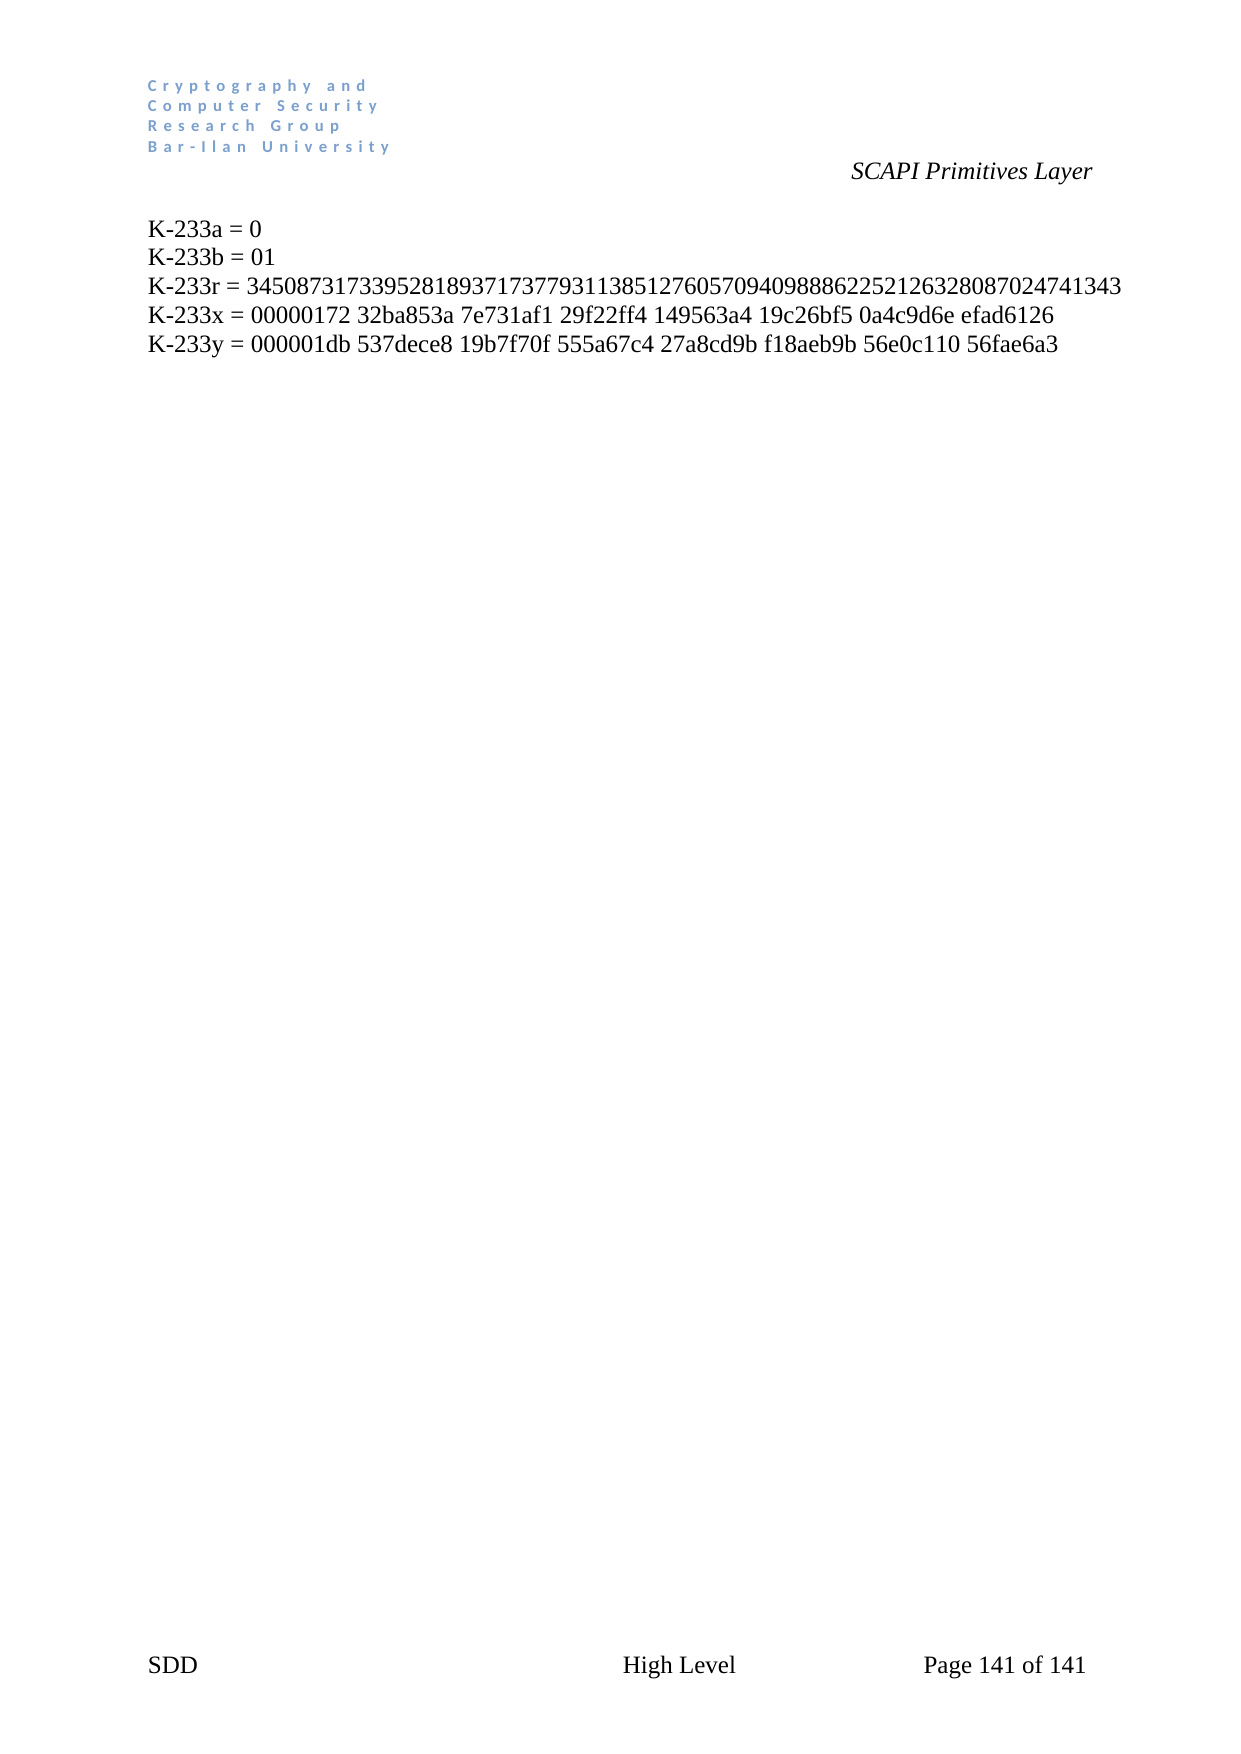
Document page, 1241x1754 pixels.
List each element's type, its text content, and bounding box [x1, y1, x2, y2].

text K-233x = 00000172 32ba853a 7e731af1 29f22ff4 149563a4 19c26bf5 0a4c9d6e efad6126 [148, 300, 1167, 329]
text K-233y = 000001db 537dece8 19b7f70f 555a67c4 27a8cd9b f18aeb9b 56e0c110 56fae6a3 [148, 329, 1167, 357]
text K-233a = 0 [148, 214, 1167, 242]
text K-233b = 01 [148, 242, 1167, 271]
text K-233r = 3450873173395281893717377931138512760570940988862252126328087024741343 [148, 271, 1167, 300]
